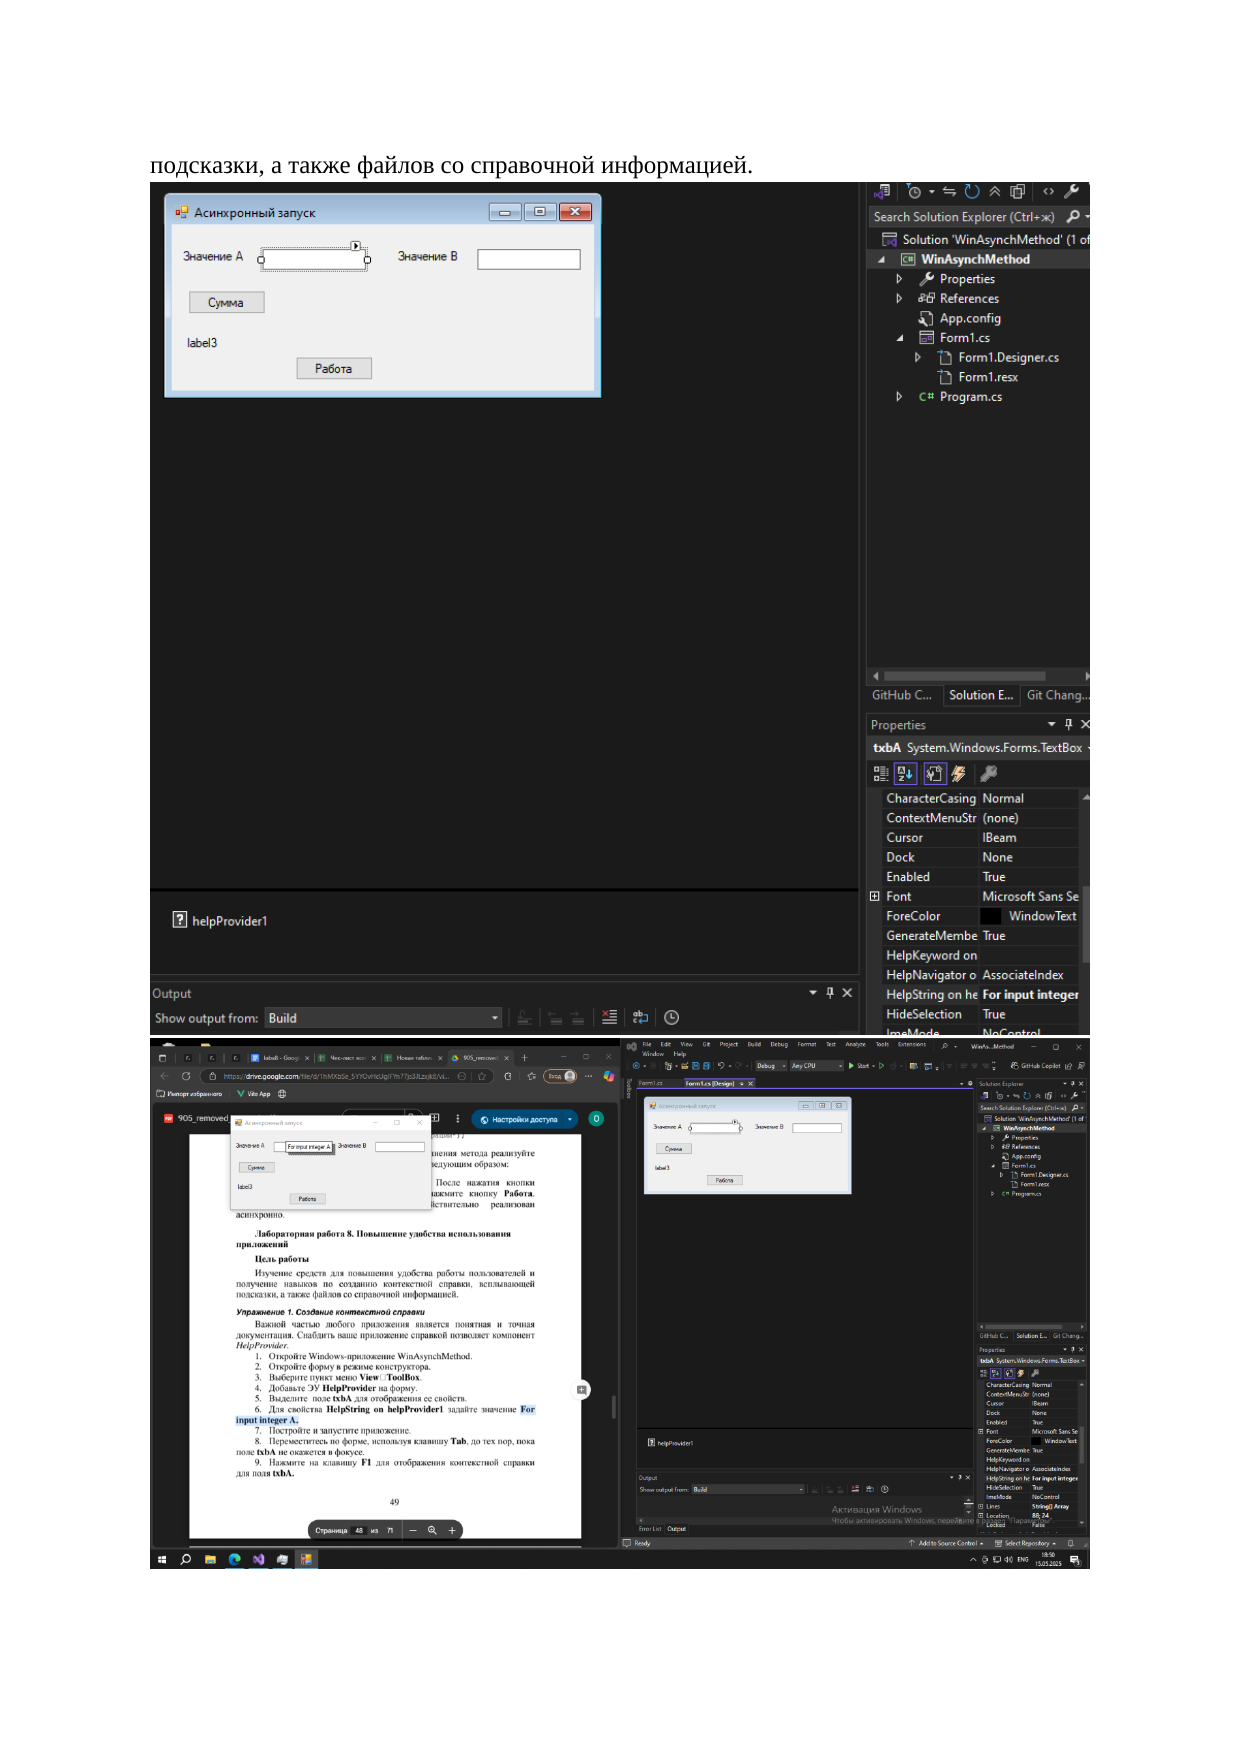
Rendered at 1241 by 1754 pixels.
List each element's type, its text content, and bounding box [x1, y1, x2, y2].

picture [150, 1038, 1090, 1569]
picture [150, 182, 1090, 1035]
text подсказки, а также файлов со справочной информацией. [150, 150, 1090, 182]
